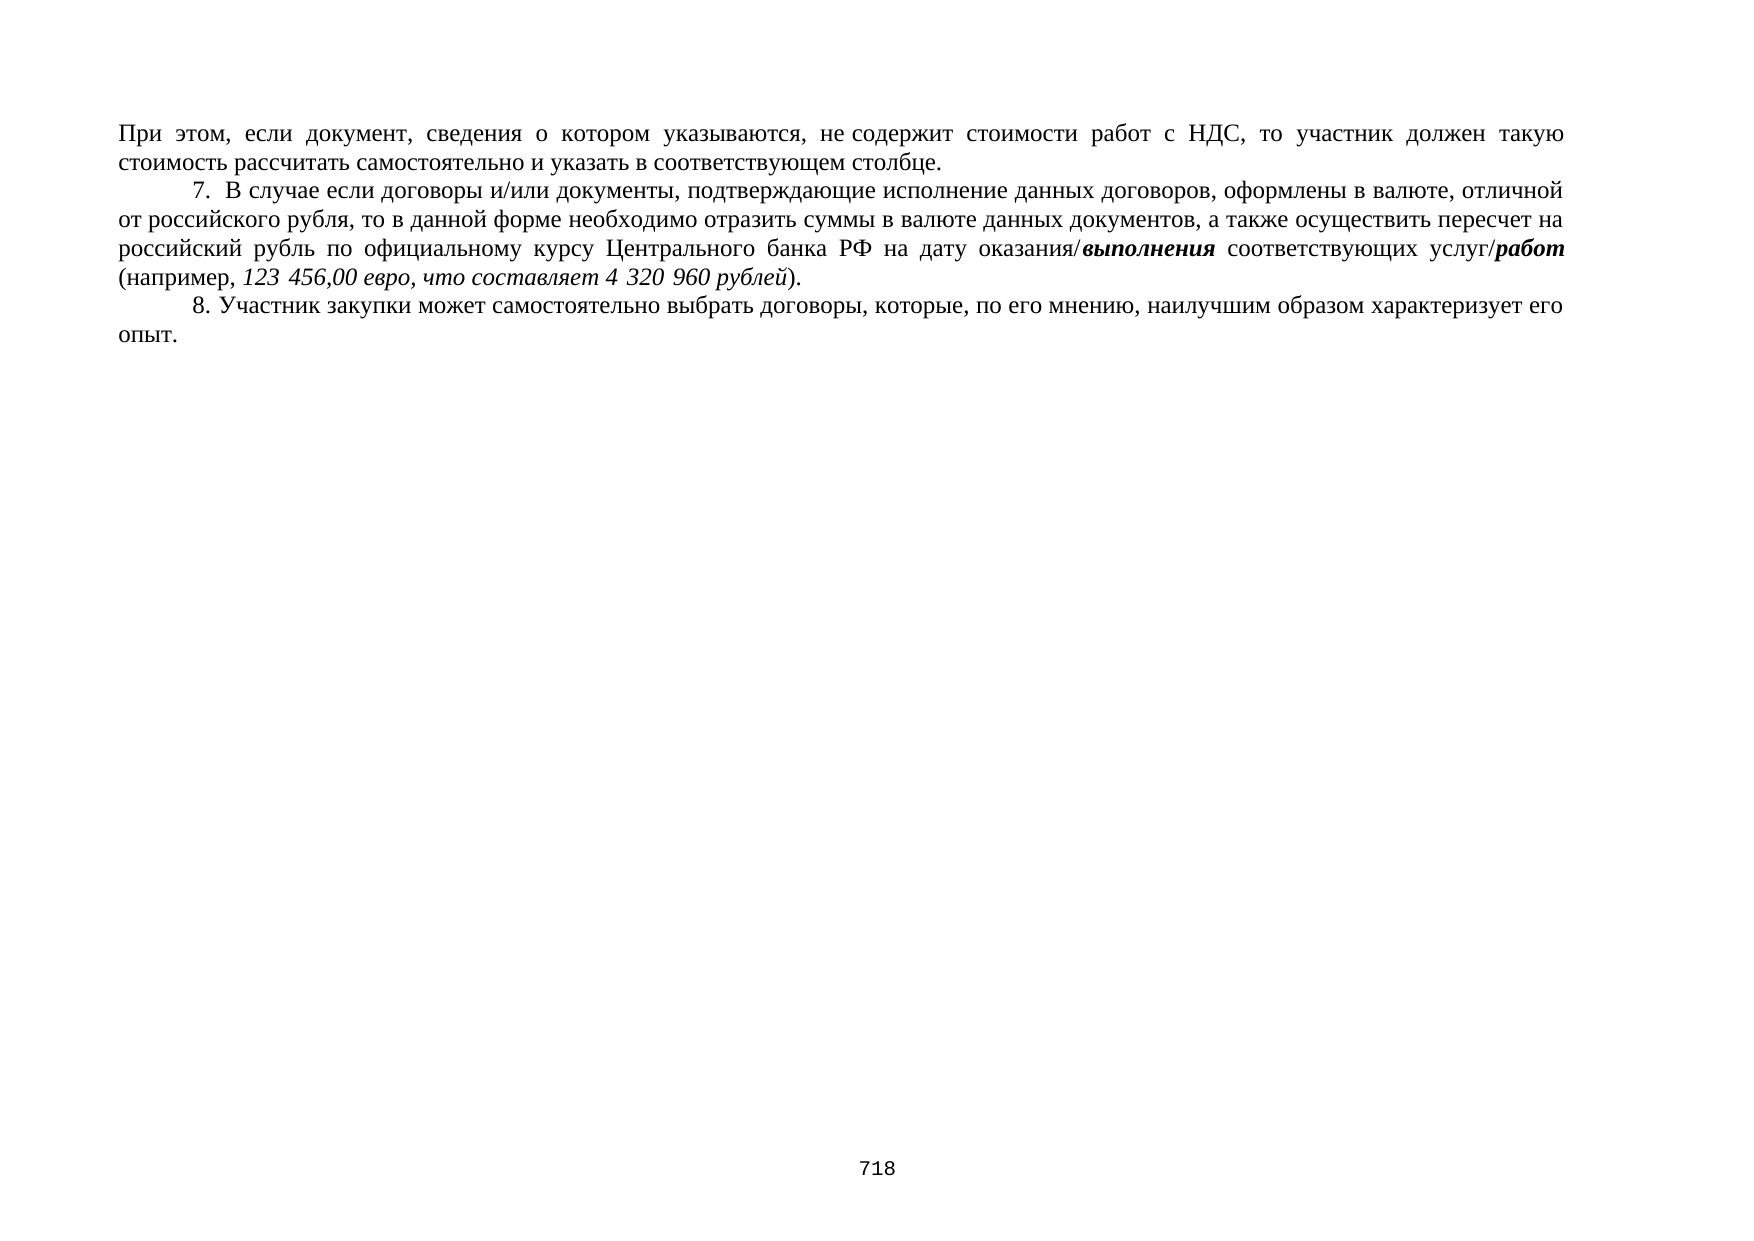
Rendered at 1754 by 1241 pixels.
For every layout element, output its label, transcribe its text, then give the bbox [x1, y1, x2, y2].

list Участник закупки может самостоятельно выбрать договоры, которые, по его мнению, наилучшим образом характеризует его опыт. [118, 291, 1565, 348]
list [118, 118, 1565, 176]
list В случае если договоры и/или документы, подтверждающие исполнение данных договоров, оформлены в валюте, отличной от российского рубля, то в данной форме необходимо отразить суммы в валюте данных документов, а также осуществить пересчет на российский рубль по официальному курсу Центрального банка РФ на дату оказания/выполнения соответствующих услуг/работ (например, 123 456,00 евро, что составляет 4 320 960 рублей). [118, 176, 1565, 291]
